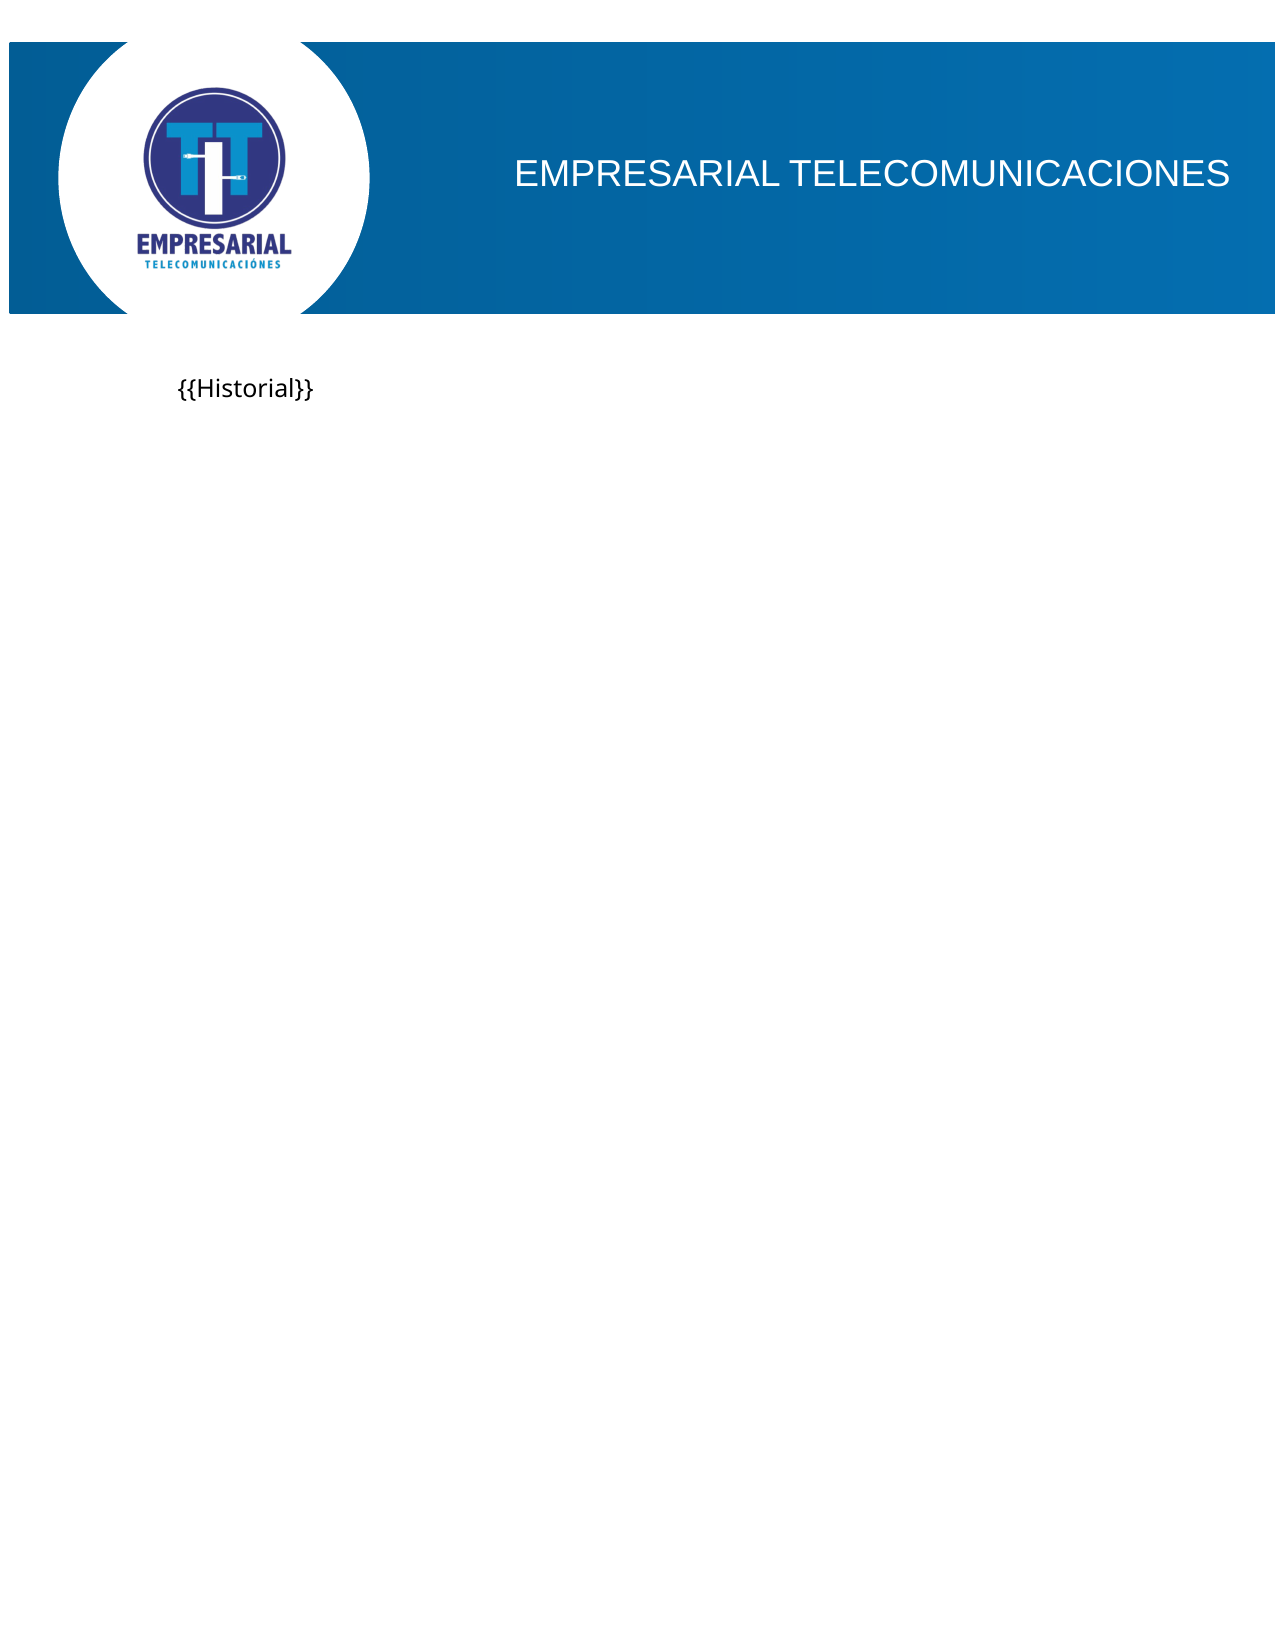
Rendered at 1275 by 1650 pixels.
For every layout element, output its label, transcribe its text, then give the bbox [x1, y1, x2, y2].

text {{Historial}} [177, 371, 1098, 405]
picture [120, 83, 308, 273]
